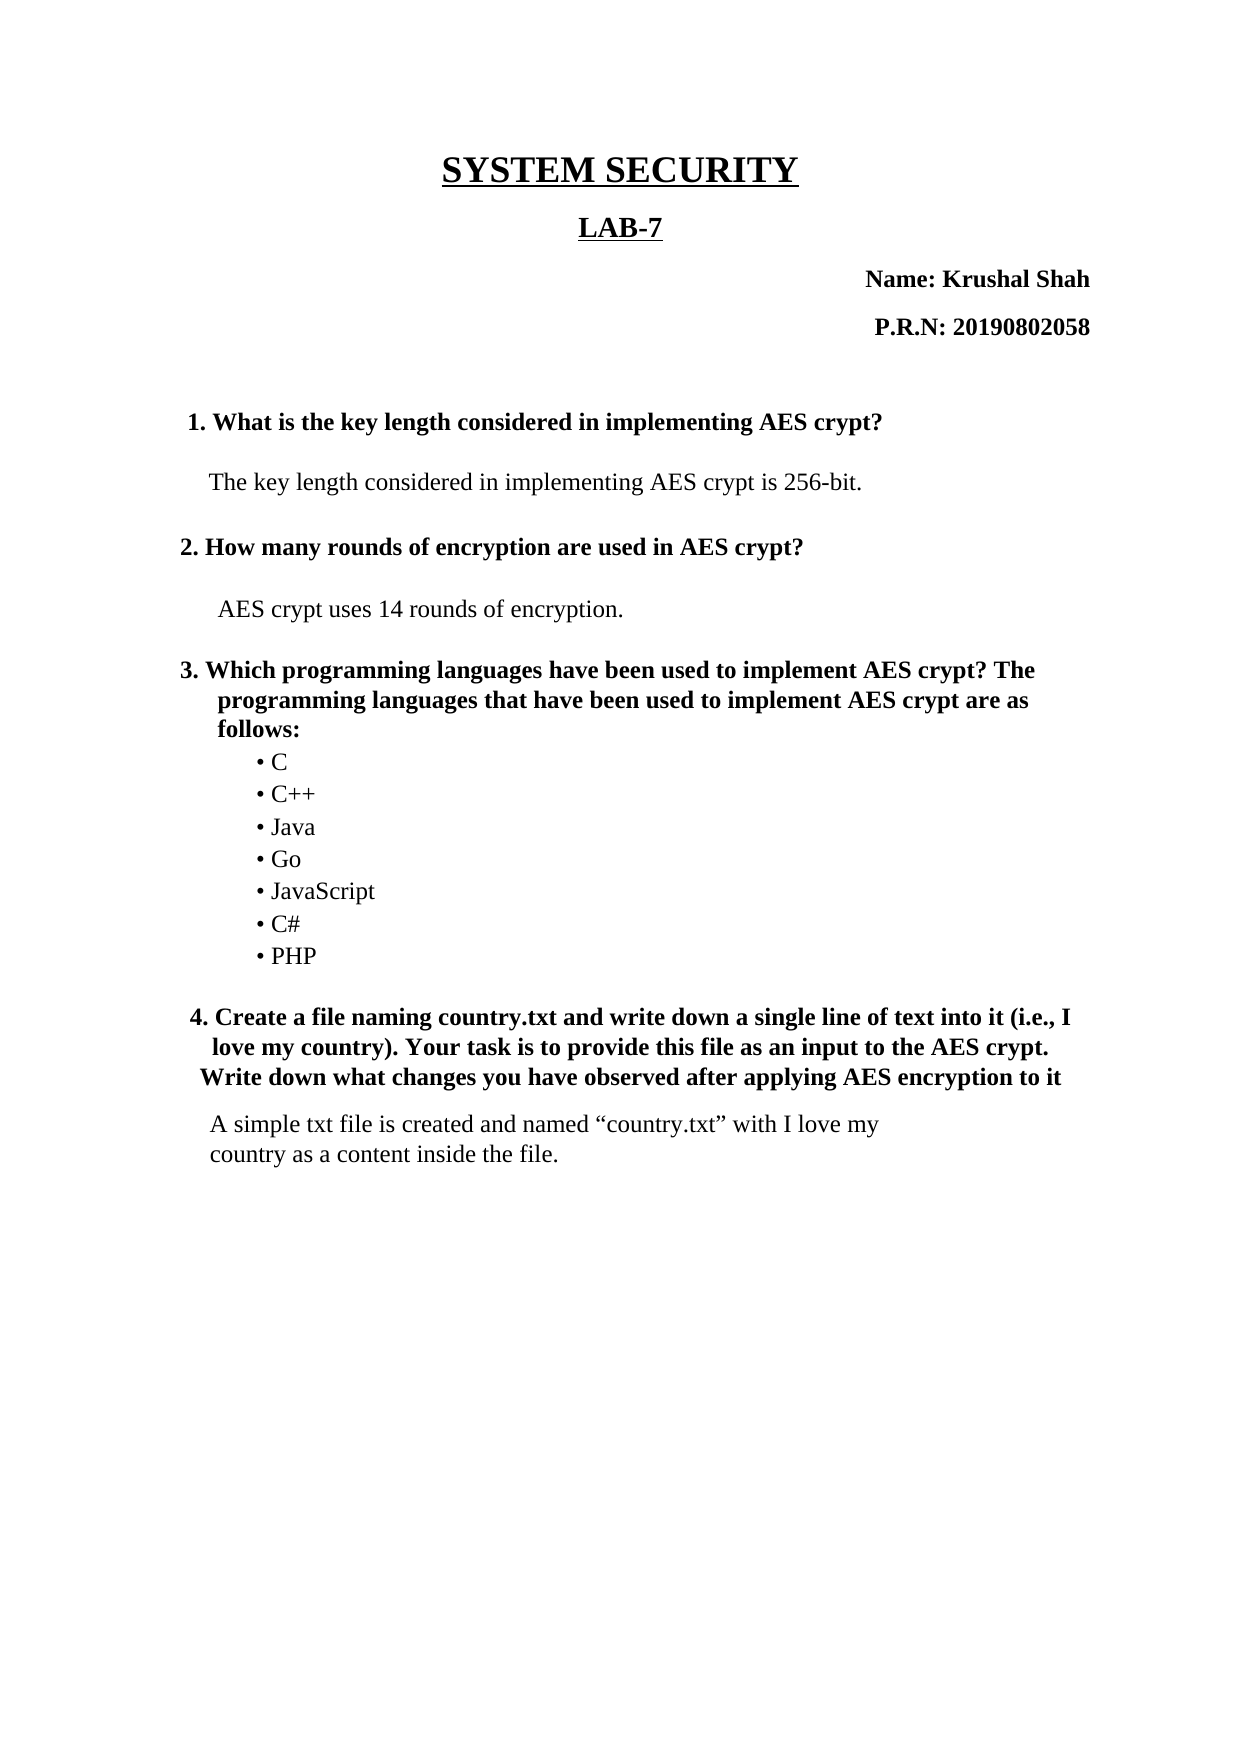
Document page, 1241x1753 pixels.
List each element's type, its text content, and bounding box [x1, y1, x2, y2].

text AES crypt uses 14 rounds of encryption. [217, 594, 1090, 622]
text A simple txt file is created and named “country.txt” with I love my [209, 1109, 1090, 1138]
text • Java [256, 812, 1090, 841]
text • Go [256, 844, 1090, 873]
text LAB-7 [150, 211, 1090, 244]
text 4. Create a file naming country.txt and write down a single line of text into it (i.e., I love my country). Your task is to provide this file as an input to the AES crypt. Write down what changes you have observed after applying AES encryption to it [180, 1002, 1081, 1090]
text SYSTEM SECURITY [150, 148, 1090, 191]
text • C# [256, 909, 1090, 937]
text • C++ [256, 779, 1090, 808]
text 2. How many rounds of encryption are used in AES crypt? [180, 532, 1090, 561]
text • PHP [256, 941, 1090, 970]
text Name: Krushal Shah [150, 264, 1090, 292]
text 1. What is the key length considered in implementing AES crypt? The key length considered in implementing AES crypt is 256-bit. [181, 407, 889, 495]
text country as a content inside the file. [209, 1139, 1090, 1168]
text 3. Which programming languages have been used to implement AES crypt? The programming languages that have been used to implement AES crypt are as follows: [180, 655, 1083, 743]
text • JavaScript [256, 876, 1090, 905]
text • C [256, 747, 1090, 776]
text P.R.N: 20190802058 [150, 312, 1090, 341]
